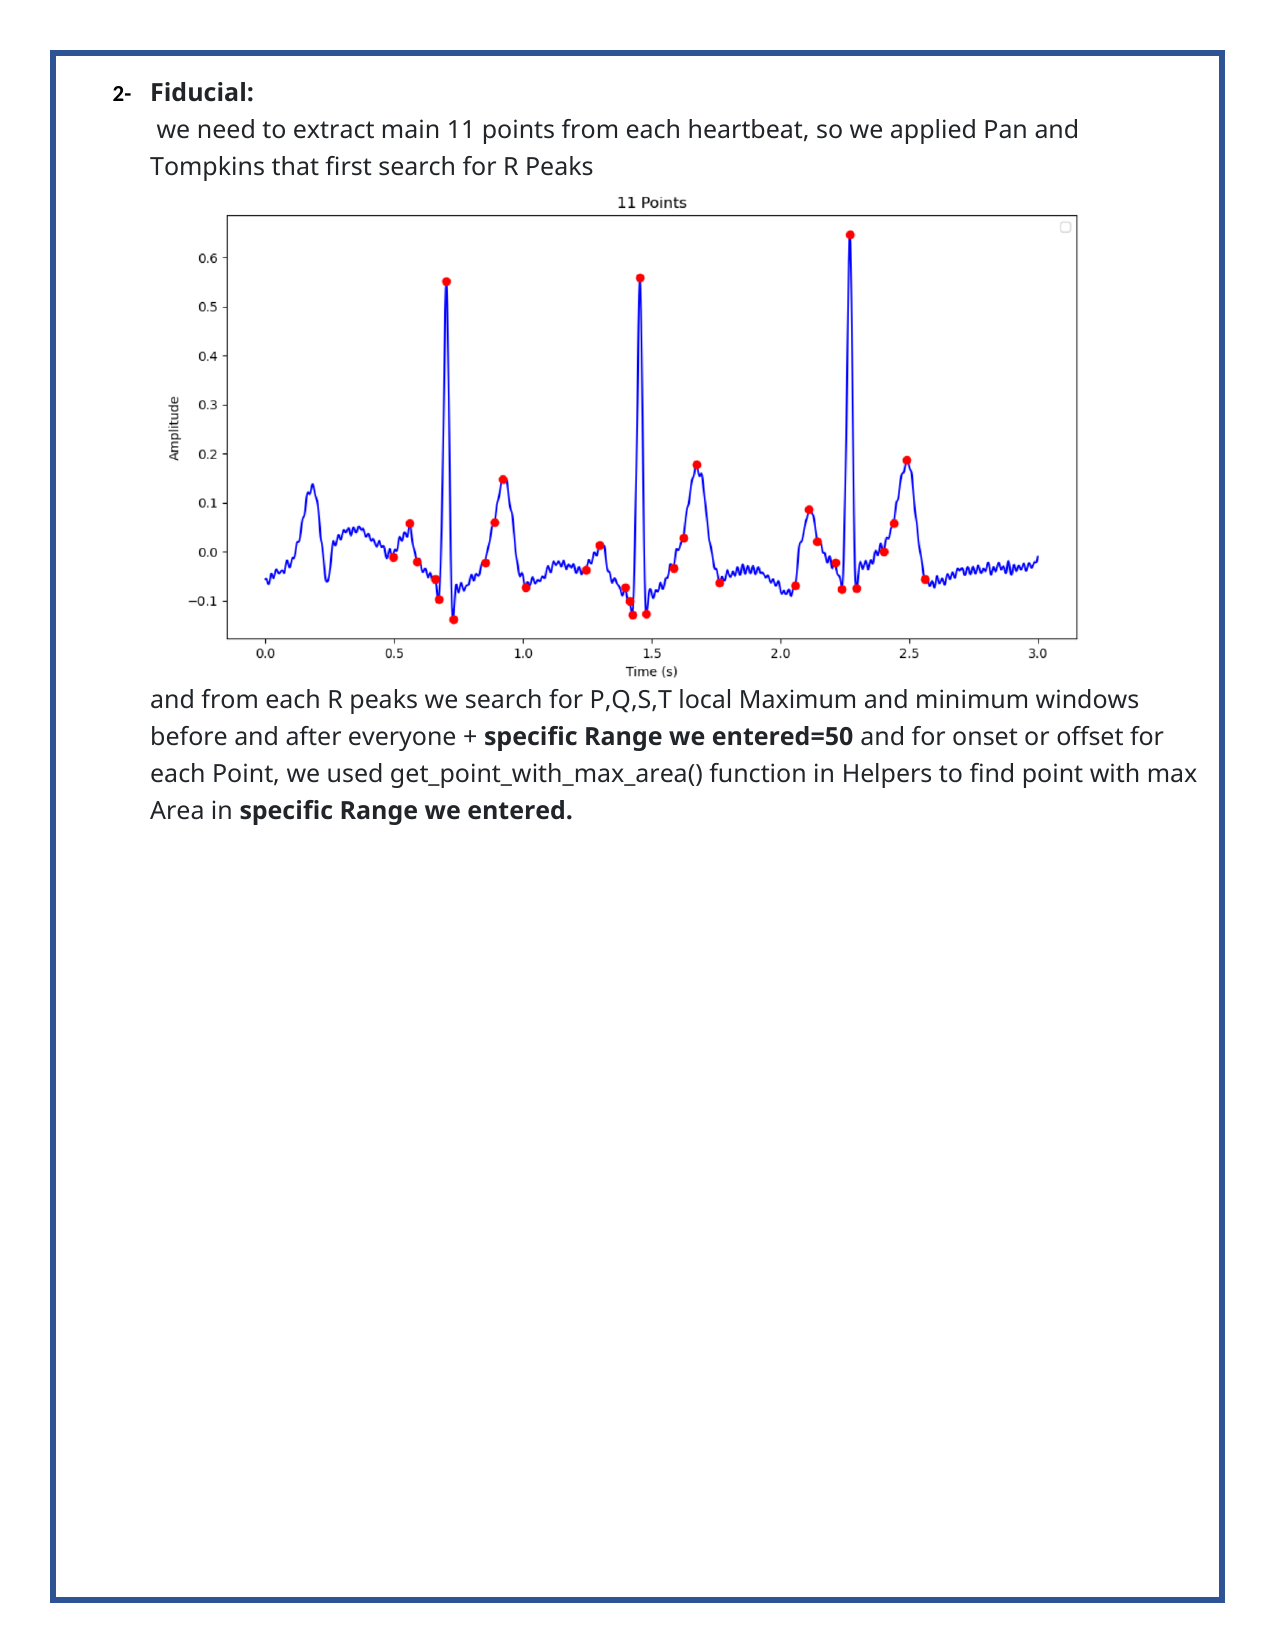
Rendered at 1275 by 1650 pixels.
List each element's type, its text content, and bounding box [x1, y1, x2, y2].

picture [150, 184, 1101, 680]
